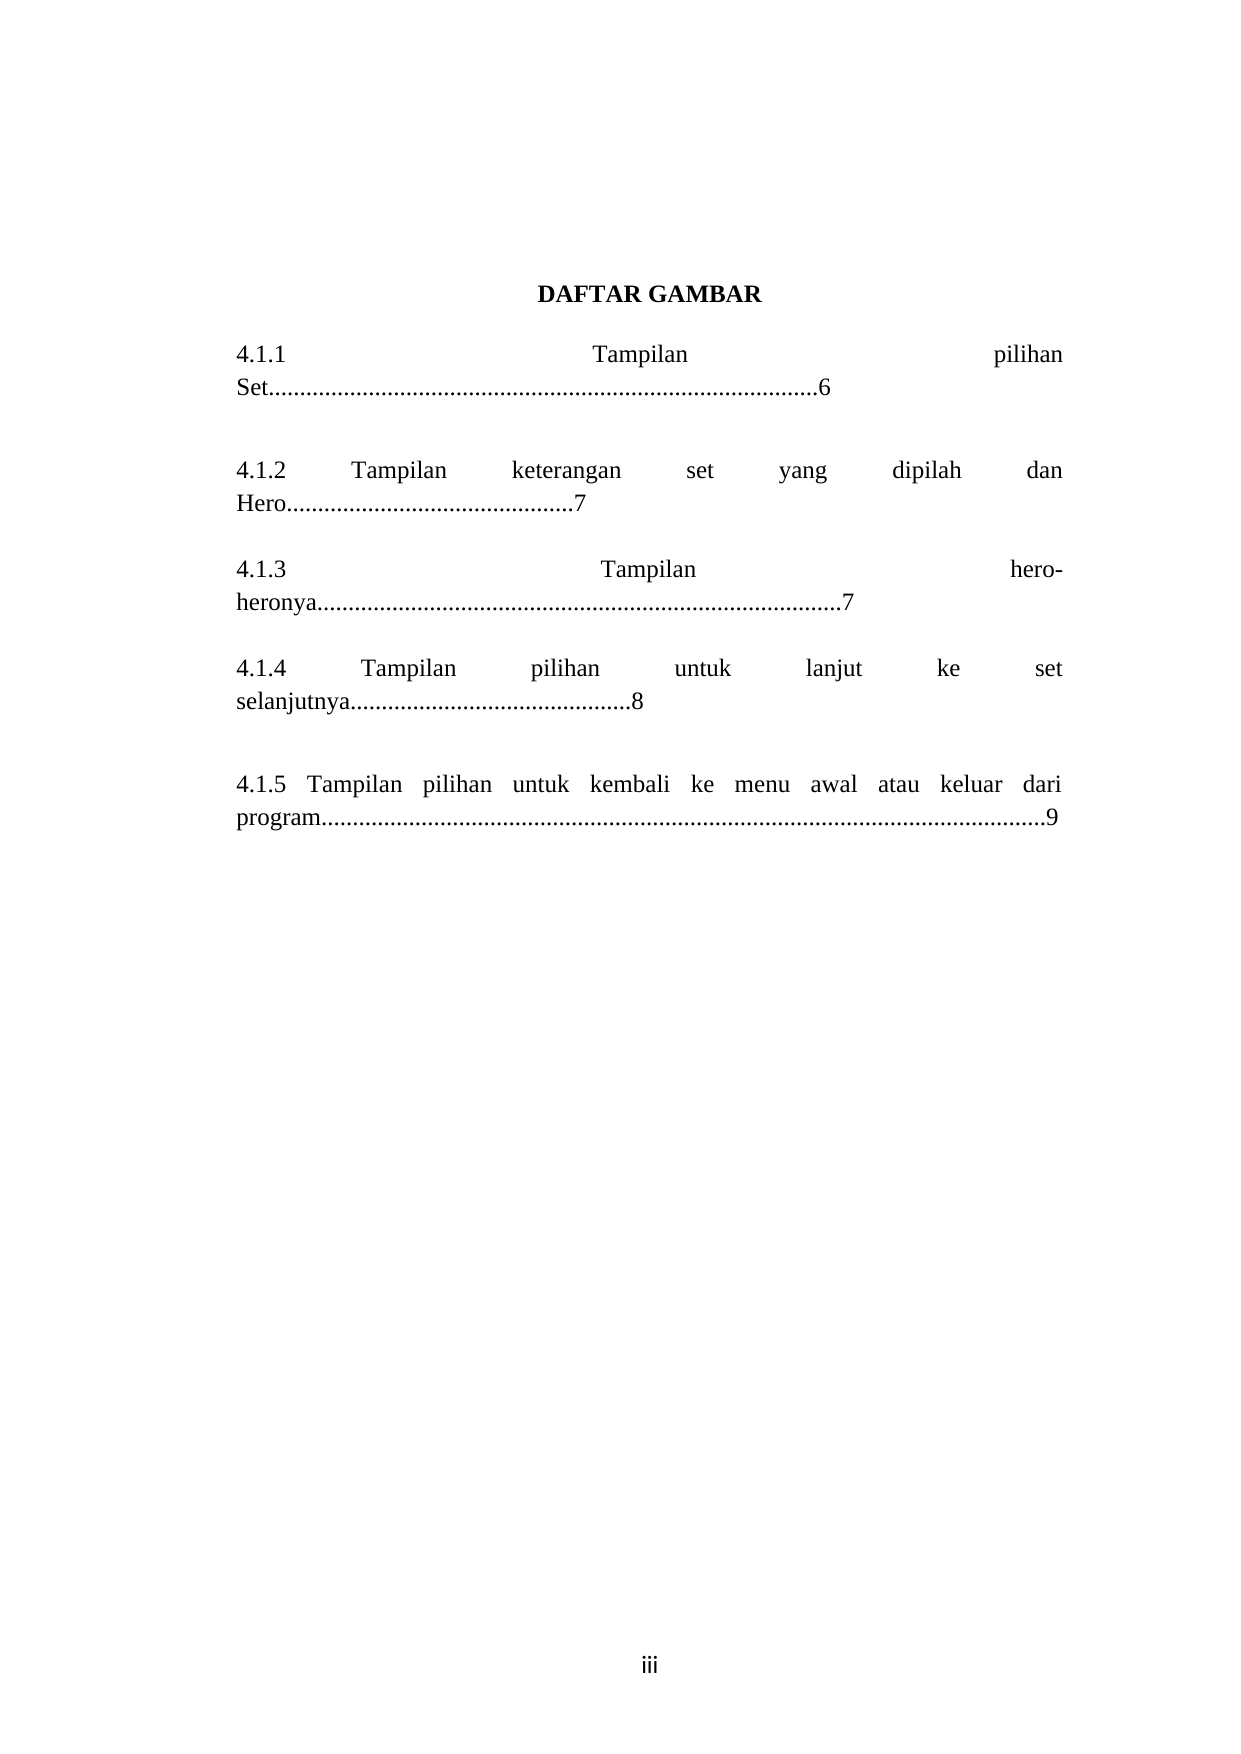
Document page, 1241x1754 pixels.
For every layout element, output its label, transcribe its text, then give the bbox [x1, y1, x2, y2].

text 4.1.3 Tampilan hero-heronya....................................................................................7 [236, 554, 1063, 616]
text 4.1.2 Tampilan keterangan set yang dipilah dan Hero..............................................7 [236, 455, 1063, 517]
text DAFTAR GAMBAR [236, 279, 1063, 308]
text 4.1.1 Tampilan pilihan Set........................................................................................6 [236, 339, 1063, 401]
text 4.1.4 Tampilan pilihan untuk lanjut ke set selanjutnya.............................................8 [236, 653, 1063, 715]
text 4.1.5 Tampilan pilihan untuk kembali ke menu awal atau keluar dari program....................................................................................................................9 [236, 769, 1063, 831]
